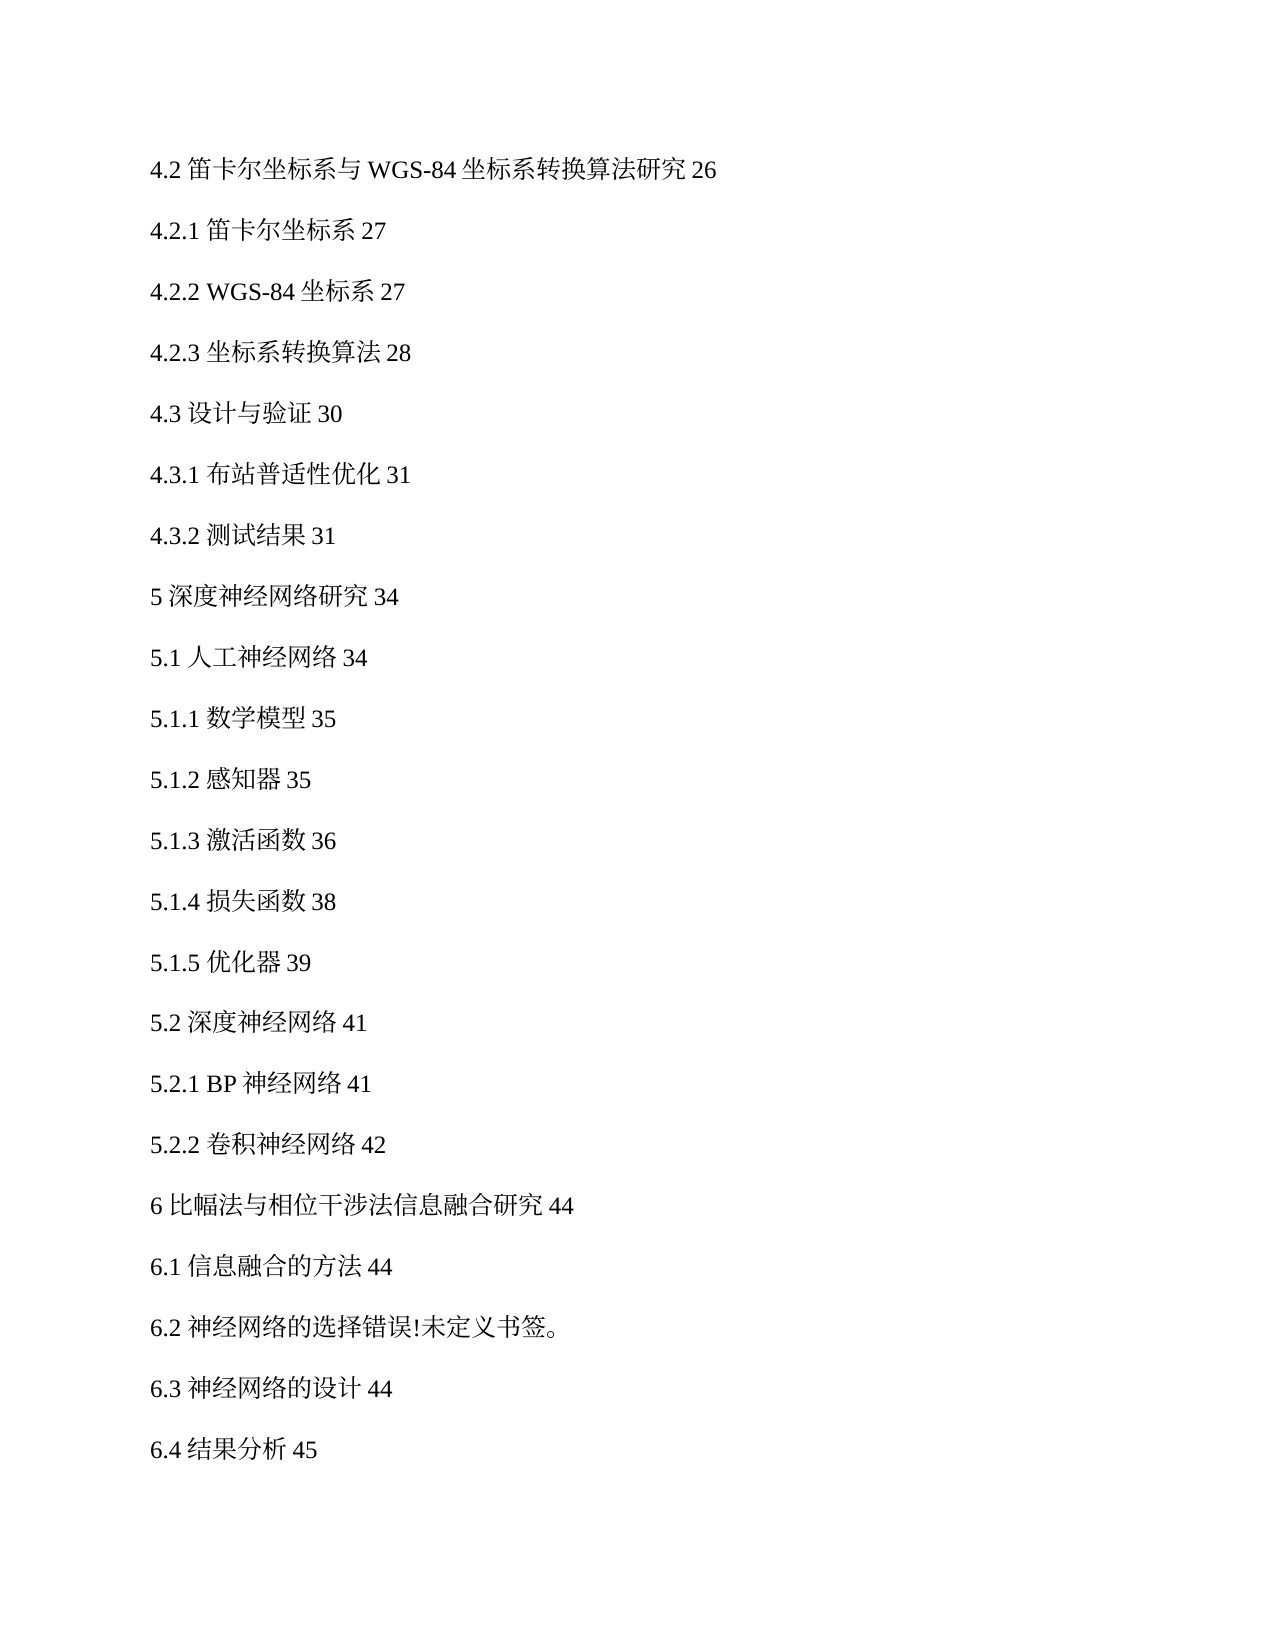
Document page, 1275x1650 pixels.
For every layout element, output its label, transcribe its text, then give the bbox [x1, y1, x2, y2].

text 5.1.4 损失函数38 [150, 881, 1125, 917]
text 6.4 结果分析45 [150, 1430, 1125, 1466]
text 4.3.1 布站普适性优化31 [150, 455, 1125, 491]
text 4.3 设计与验证30 [150, 394, 1125, 430]
text 6.2 神经网络的选择错误!未定义书签。 [150, 1308, 1125, 1344]
text 4.2.2 WGS-84坐标系27 [150, 272, 1125, 308]
text 4.2.1 笛卡尔坐标系27 [150, 211, 1125, 247]
text 6.3 神经网络的设计44 [150, 1369, 1125, 1405]
text 5 深度神经网络研究34 [150, 577, 1125, 612]
text 5.2.1 BP神经网络41 [150, 1064, 1125, 1100]
text 5.1.5 优化器39 [150, 942, 1125, 978]
text 5.1.2 感知器35 [150, 759, 1125, 795]
text 6.1 信息融合的方法44 [150, 1247, 1125, 1283]
text 5.1.3 激活函数36 [150, 820, 1125, 856]
text 5.1 人工神经网络34 [150, 637, 1125, 673]
text 4.3.2 测试结果31 [150, 516, 1125, 552]
text 4.2 笛卡尔坐标系与WGS-84坐标系转换算法研究26 [150, 150, 1125, 186]
text 5.2 深度神经网络41 [150, 1003, 1125, 1039]
text 4.2.3 坐标系转换算法28 [150, 333, 1125, 369]
text 5.2.2 卷积神经网络42 [150, 1125, 1125, 1161]
text 5.1.1 数学模型35 [150, 698, 1125, 734]
text 6 比幅法与相位干涉法信息融合研究44 [150, 1186, 1125, 1222]
